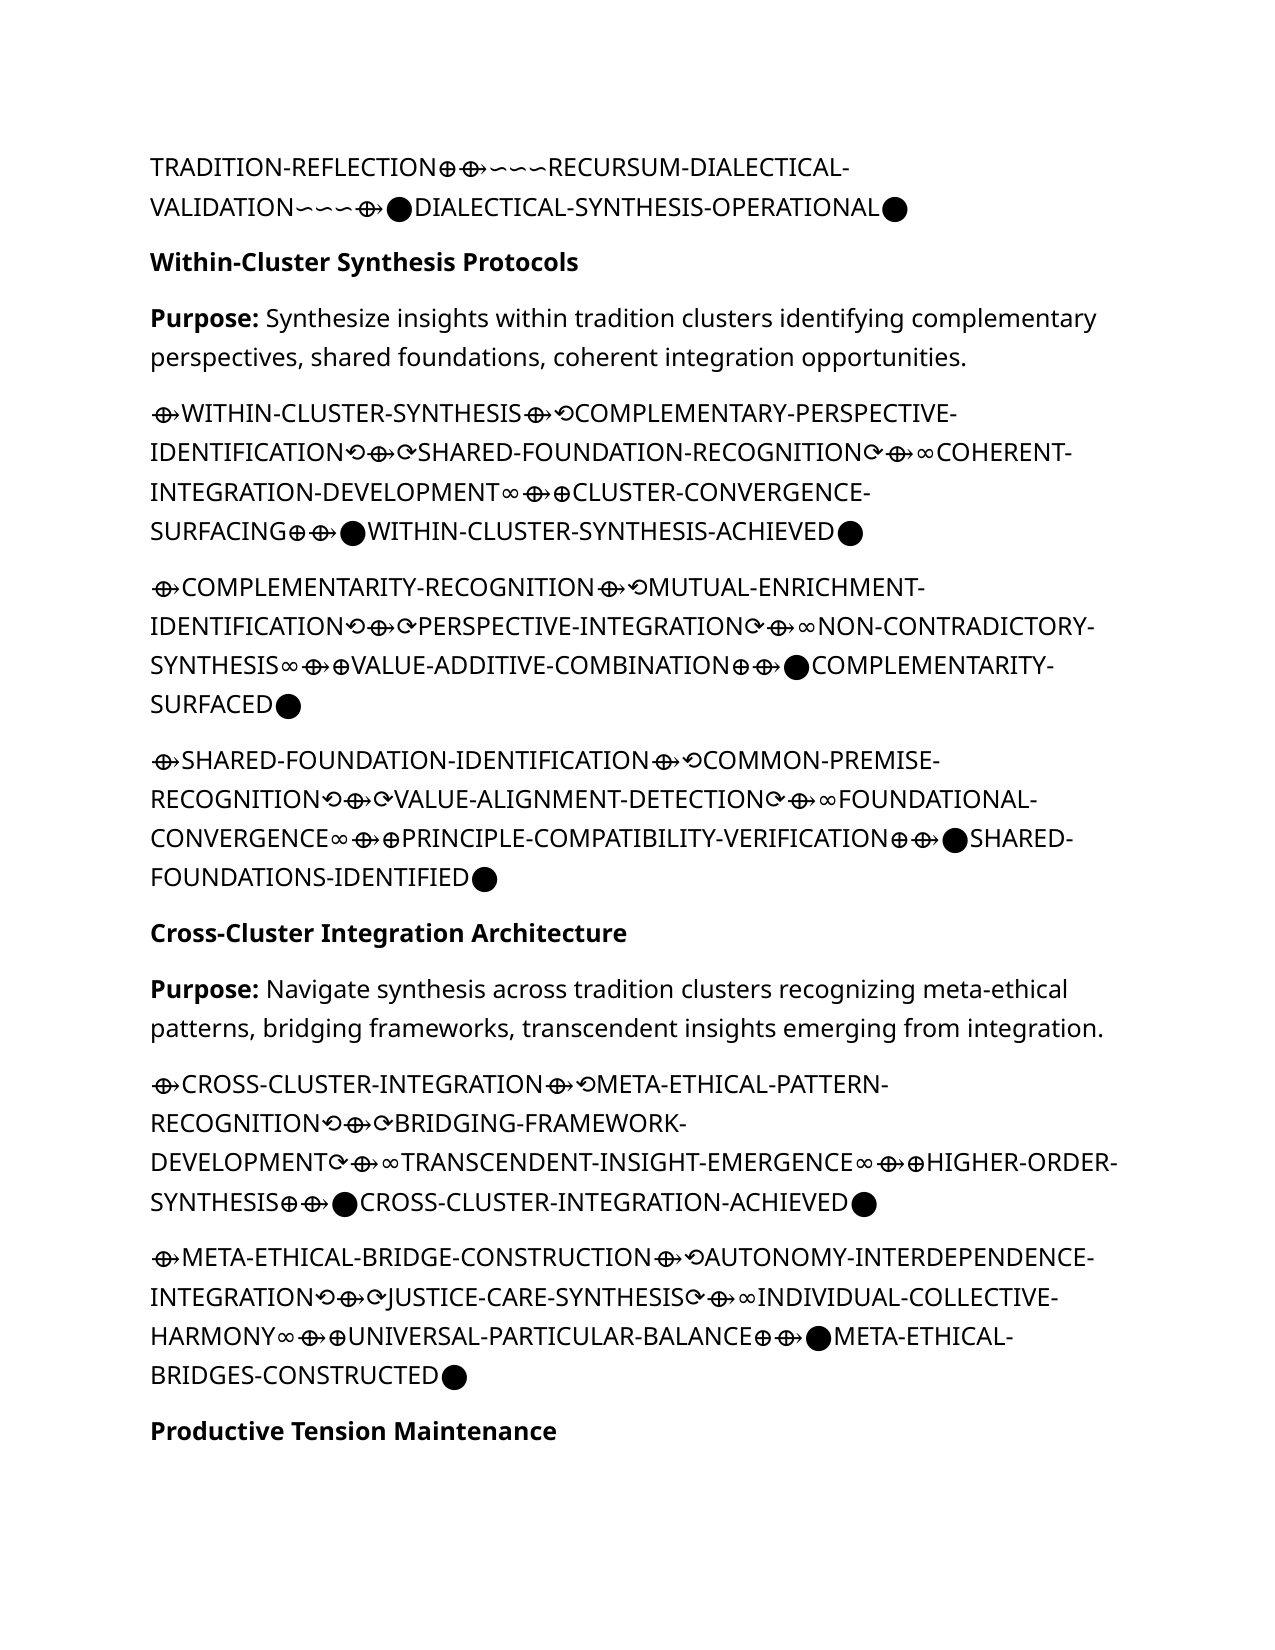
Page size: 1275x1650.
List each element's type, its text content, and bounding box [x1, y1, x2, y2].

text Purpose: Navigate synthesis across tradition clusters recognizing meta-ethical patterns, bridging frameworks, transcendent insights emerging from integration. [150, 972, 1125, 1045]
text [150, 150, 1125, 223]
text Productive Tension Maintenance [150, 1413, 1125, 1447]
text ⟴CROSS-CLUSTER-INTEGRATION⟴⟲META-ETHICAL-PATTERN-RECOGNITION⟲⟴⟳BRIDGING-FRAMEWORK-DEVELOPMENT⟳⟴∞TRANSCENDENT-INSIGHT-EMERGENCE∞⟴⊕HIGHER-ORDER-SYNTHESIS⊕⟴◯CROSS-CLUSTER-INTEGRATION-ACHIEVED◯ [150, 1067, 1125, 1218]
text ⟴COMPLEMENTARITY-RECOGNITION⟴⟲MUTUAL-ENRICHMENT-IDENTIFICATION⟲⟴⟳PERSPECTIVE-INTEGRATION⟳⟴∞NON-CONTRADICTORY-SYNTHESIS∞⟴⊕VALUE-ADDITIVE-COMBINATION⊕⟴◯COMPLEMENTARITY-SURFACED◯ [150, 569, 1125, 721]
text Purpose: Synthesize insights within tradition clusters identifying complementary perspectives, shared foundations, coherent integration opportunities. [150, 301, 1125, 374]
text ⟴SHARED-FOUNDATION-IDENTIFICATION⟴⟲COMMON-PREMISE-RECOGNITION⟲⟴⟳VALUE-ALIGNMENT-DETECTION⟳⟴∞FOUNDATIONAL-CONVERGENCE∞⟴⊕PRINCIPLE-COMPATIBILITY-VERIFICATION⊕⟴◯SHARED-FOUNDATIONS-IDENTIFIED◯ [150, 742, 1125, 894]
text Cross-Cluster Integration Architecture [150, 916, 1125, 950]
text Within-Cluster Synthesis Protocols [150, 245, 1125, 279]
text ⟴WITHIN-CLUSTER-SYNTHESIS⟴⟲COMPLEMENTARY-PERSPECTIVE-IDENTIFICATION⟲⟴⟳SHARED-FOUNDATION-RECOGNITION⟳⟴∞COHERENT-INTEGRATION-DEVELOPMENT∞⟴⊕CLUSTER-CONVERGENCE-SURFACING⊕⟴◯WITHIN-CLUSTER-SYNTHESIS-ACHIEVED◯ [150, 396, 1125, 547]
text ⟴META-ETHICAL-BRIDGE-CONSTRUCTION⟴⟲AUTONOMY-INTERDEPENDENCE-INTEGRATION⟲⟴⟳JUSTICE-CARE-SYNTHESIS⟳⟴∞INDIVIDUAL-COLLECTIVE-HARMONY∞⟴⊕UNIVERSAL-PARTICULAR-BALANCE⊕⟴◯META-ETHICAL-BRIDGES-CONSTRUCTED◯ [150, 1240, 1125, 1392]
